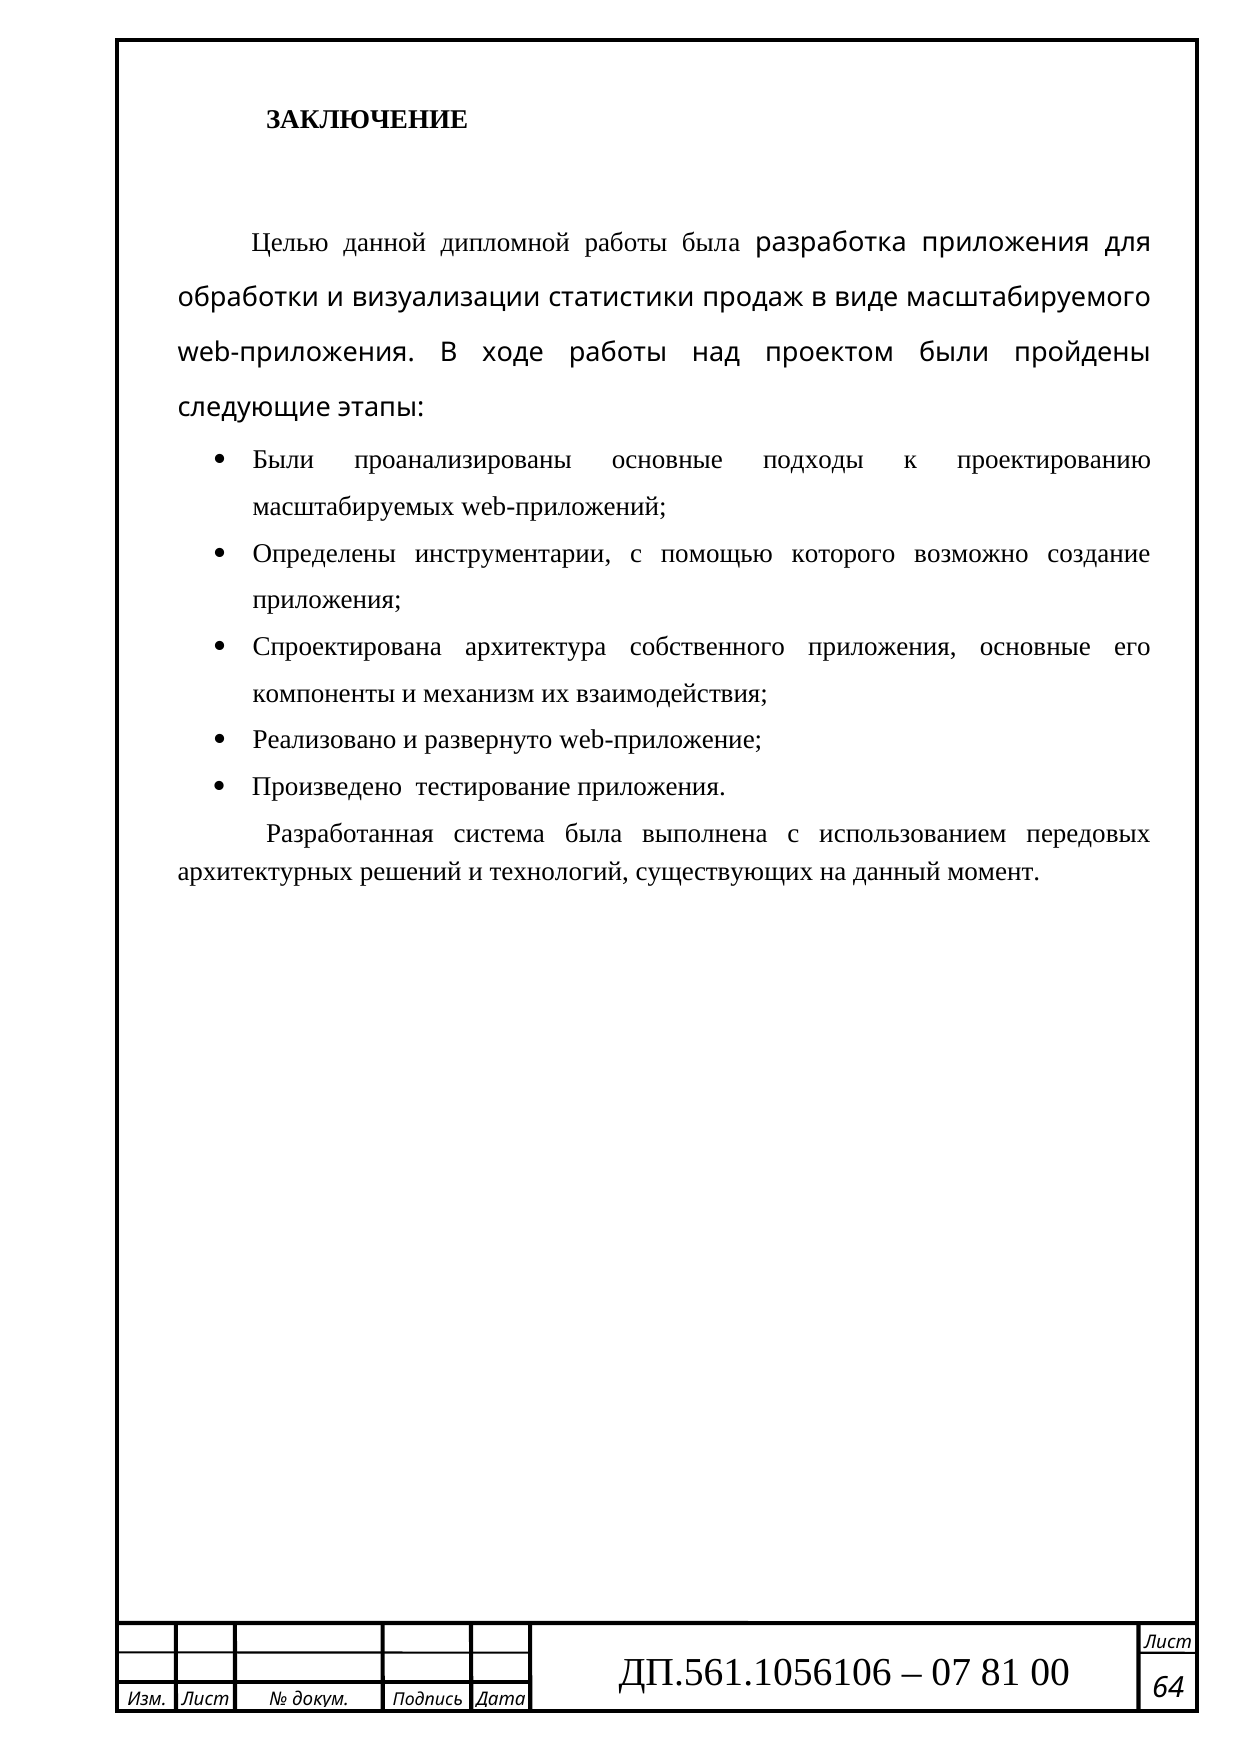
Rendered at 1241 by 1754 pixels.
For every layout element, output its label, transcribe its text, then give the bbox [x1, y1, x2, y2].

text Целью данной дипломной работы была разработка приложения для обработки и визуализации статистики продаж в виде масштабируемого web-приложения. В ходе работы над проектом были пройдены следующие этапы: [177, 222, 1152, 425]
list Были проанализированы основные подходы к проектированию масштабируемых web-приложений; [215, 443, 1152, 521]
text ЗАКЛЮЧЕНИЕ [177, 103, 1152, 134]
list Произведено тестирование приложения. [214, 770, 1152, 802]
list Реализовано и развернуто web-приложение; [215, 723, 1152, 755]
text Разработанная система была выполнена с использованием передовых архитектурных решений и технологий, существующих на данный момент. [177, 817, 1152, 886]
list Спроектирована архитектура собственного приложения, основные его компоненты и механизм их взаимодействия; [215, 630, 1152, 708]
list Определены инструментарии, с помощью которого возможно создание приложения; [215, 537, 1152, 614]
